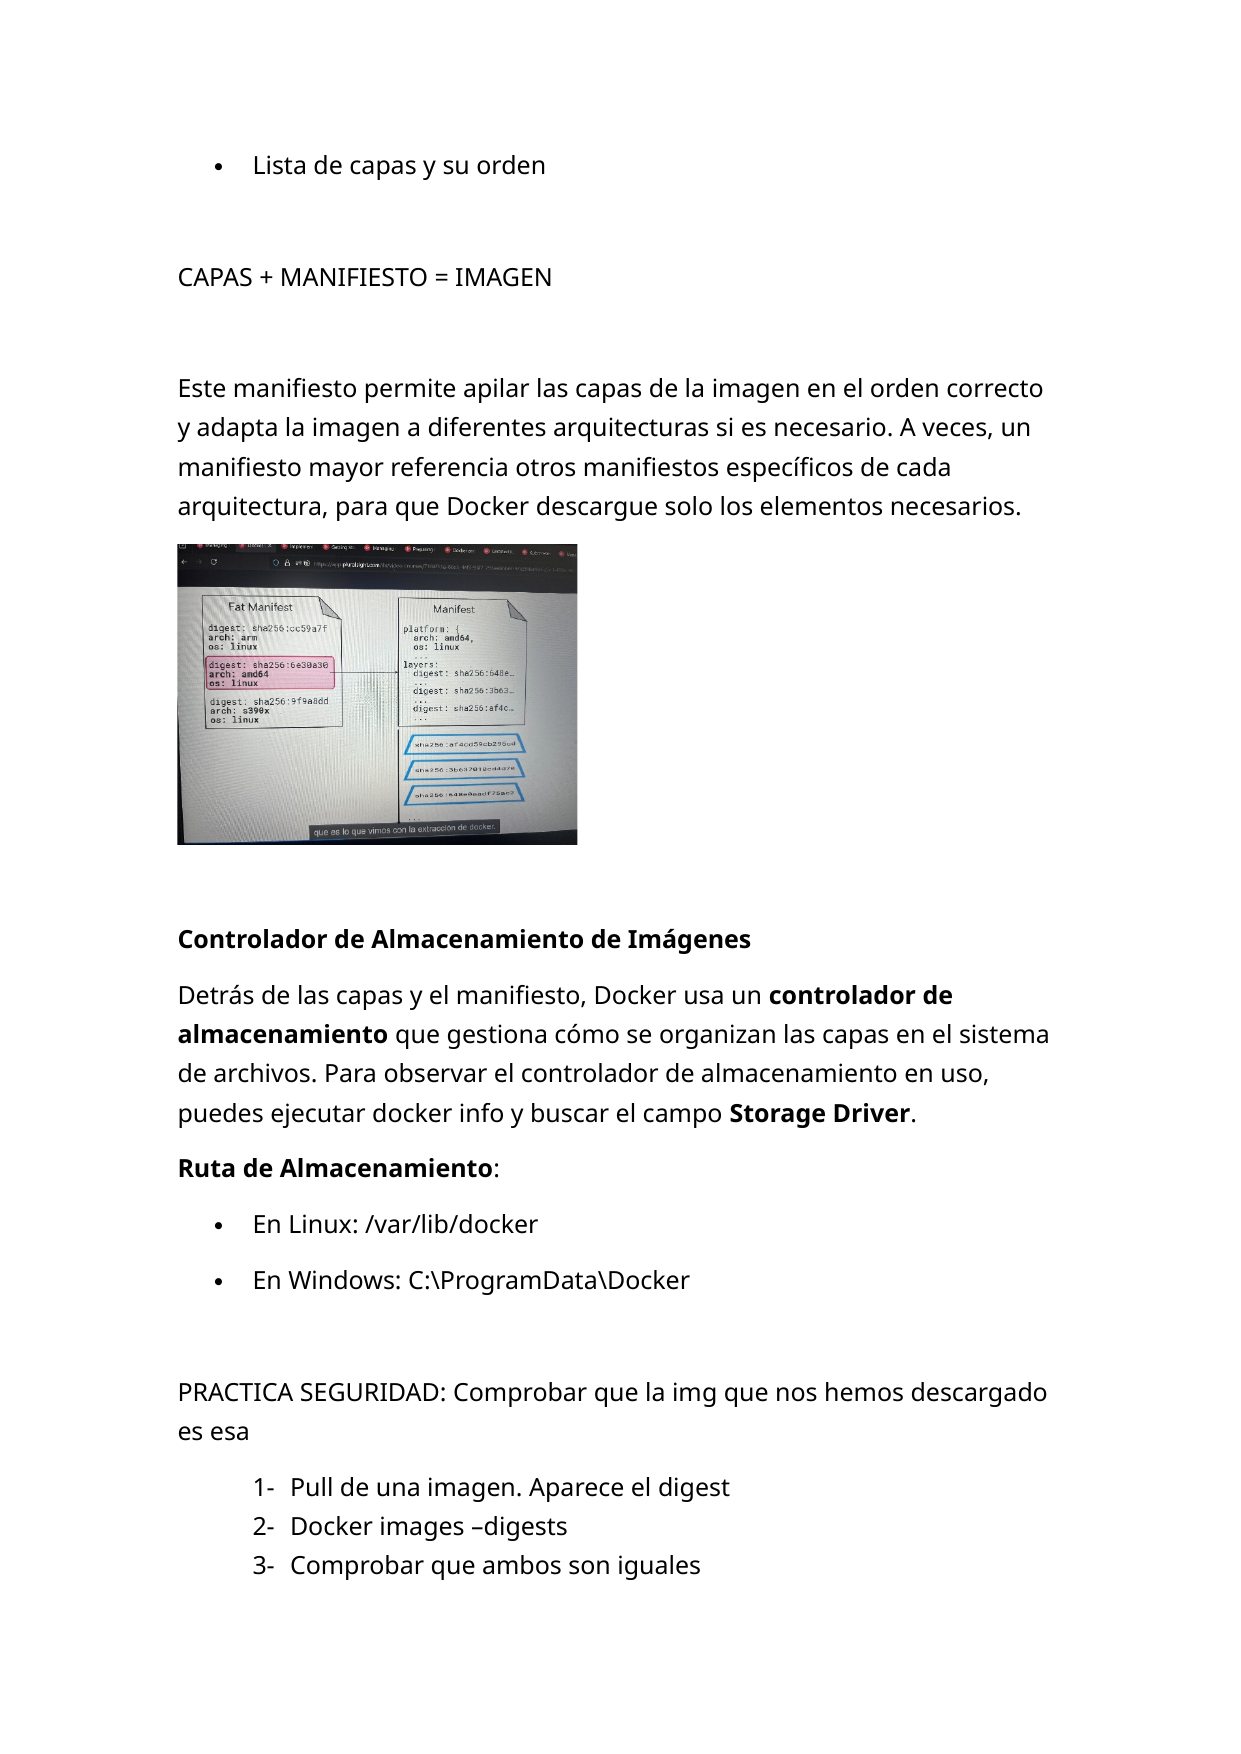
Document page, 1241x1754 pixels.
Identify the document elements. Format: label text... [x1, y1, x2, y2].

list Docker images –digests [252, 1508, 1063, 1543]
text PRACTICA SEGURIDAD: Comprobar que la img que nos hemos descargado es esa [177, 1374, 1063, 1448]
text CAPAS + MANIFIESTO = IMAGEN [177, 259, 1063, 293]
text Controlador de Almacenamiento de Imágenes [177, 922, 1063, 956]
list Comprobar que ambos son iguales [252, 1548, 1063, 1582]
picture [177, 544, 578, 845]
text Detrás de las capas y el manifiesto, Docker usa un controlador de almacenamiento que gestiona cómo se organizan las capas en el sistema de archivos. Para observar el controlador de almacenamiento en uso, puedes ejecutar docker info y buscar el campo Storage Driver. [177, 978, 1063, 1129]
text Este manifiesto permite apilar las capas de la imagen en el orden correcto y adapta la imagen a diferentes arquitecturas si es necesario. A veces, un manifiesto mayor referencia otros manifiestos específicos de cada arquitectura, para que Docker descargue solo los elementos necesarios. [177, 371, 1063, 522]
list Lista de capas y su orden [215, 148, 1063, 182]
list En Windows: C:\ProgramData\Docker [215, 1263, 1063, 1297]
list Pull de una imagen. Aparece el digest [252, 1469, 1063, 1503]
text Ruta de Almacenamiento: [177, 1151, 1063, 1185]
list En Linux: /var/lib/docker [215, 1207, 1063, 1241]
